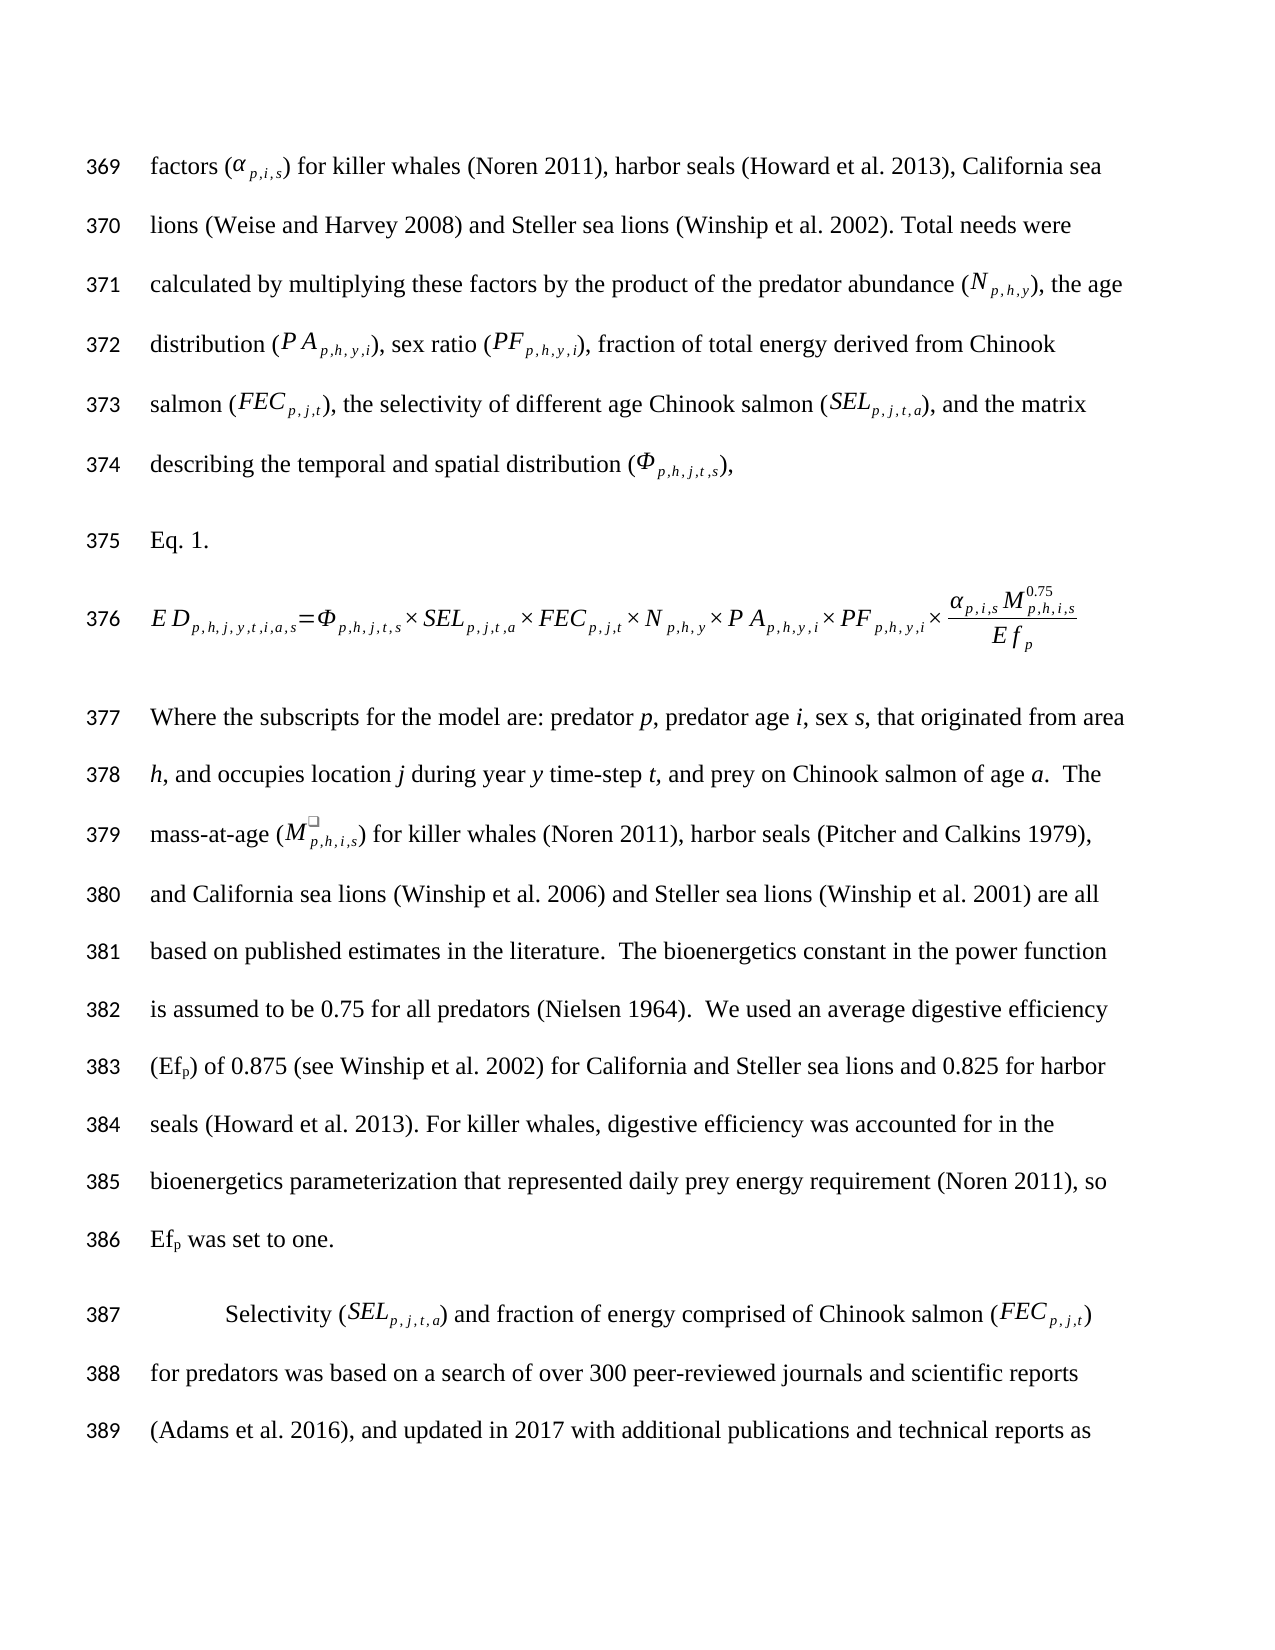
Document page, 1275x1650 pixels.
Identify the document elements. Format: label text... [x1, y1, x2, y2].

text Where the subscripts for the model are: predator p, predator age i, sex s, that originated from area h, and occupies location j during year y time-step t, and prey on Chinook salmon of age a. The mass-at-age () for killer whales (Noren 2011), harbor seals (Pitcher and Calkins 1979), and California sea lions (Winship et al. 2006) and Steller sea lions (Winship et al. 2001) are all based on published estimates in the literature. The bioenergetics constant in the power function is assumed to be 0.75 for all predators (Nielsen 1964). We used an average digestive efficiency (Efp) of 0.875 (see Winship et al. 2002) for California and Steller sea lions and 0.825 for harbor seals (Howard et al. 2013). For killer whales, digestive efficiency was accounted for in the bioenergetics parameterization that represented daily prey energy requirement (Noren 2011), so Efp was set to one. [150, 702, 1125, 1252]
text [150, 150, 1125, 479]
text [150, 1298, 1125, 1444]
